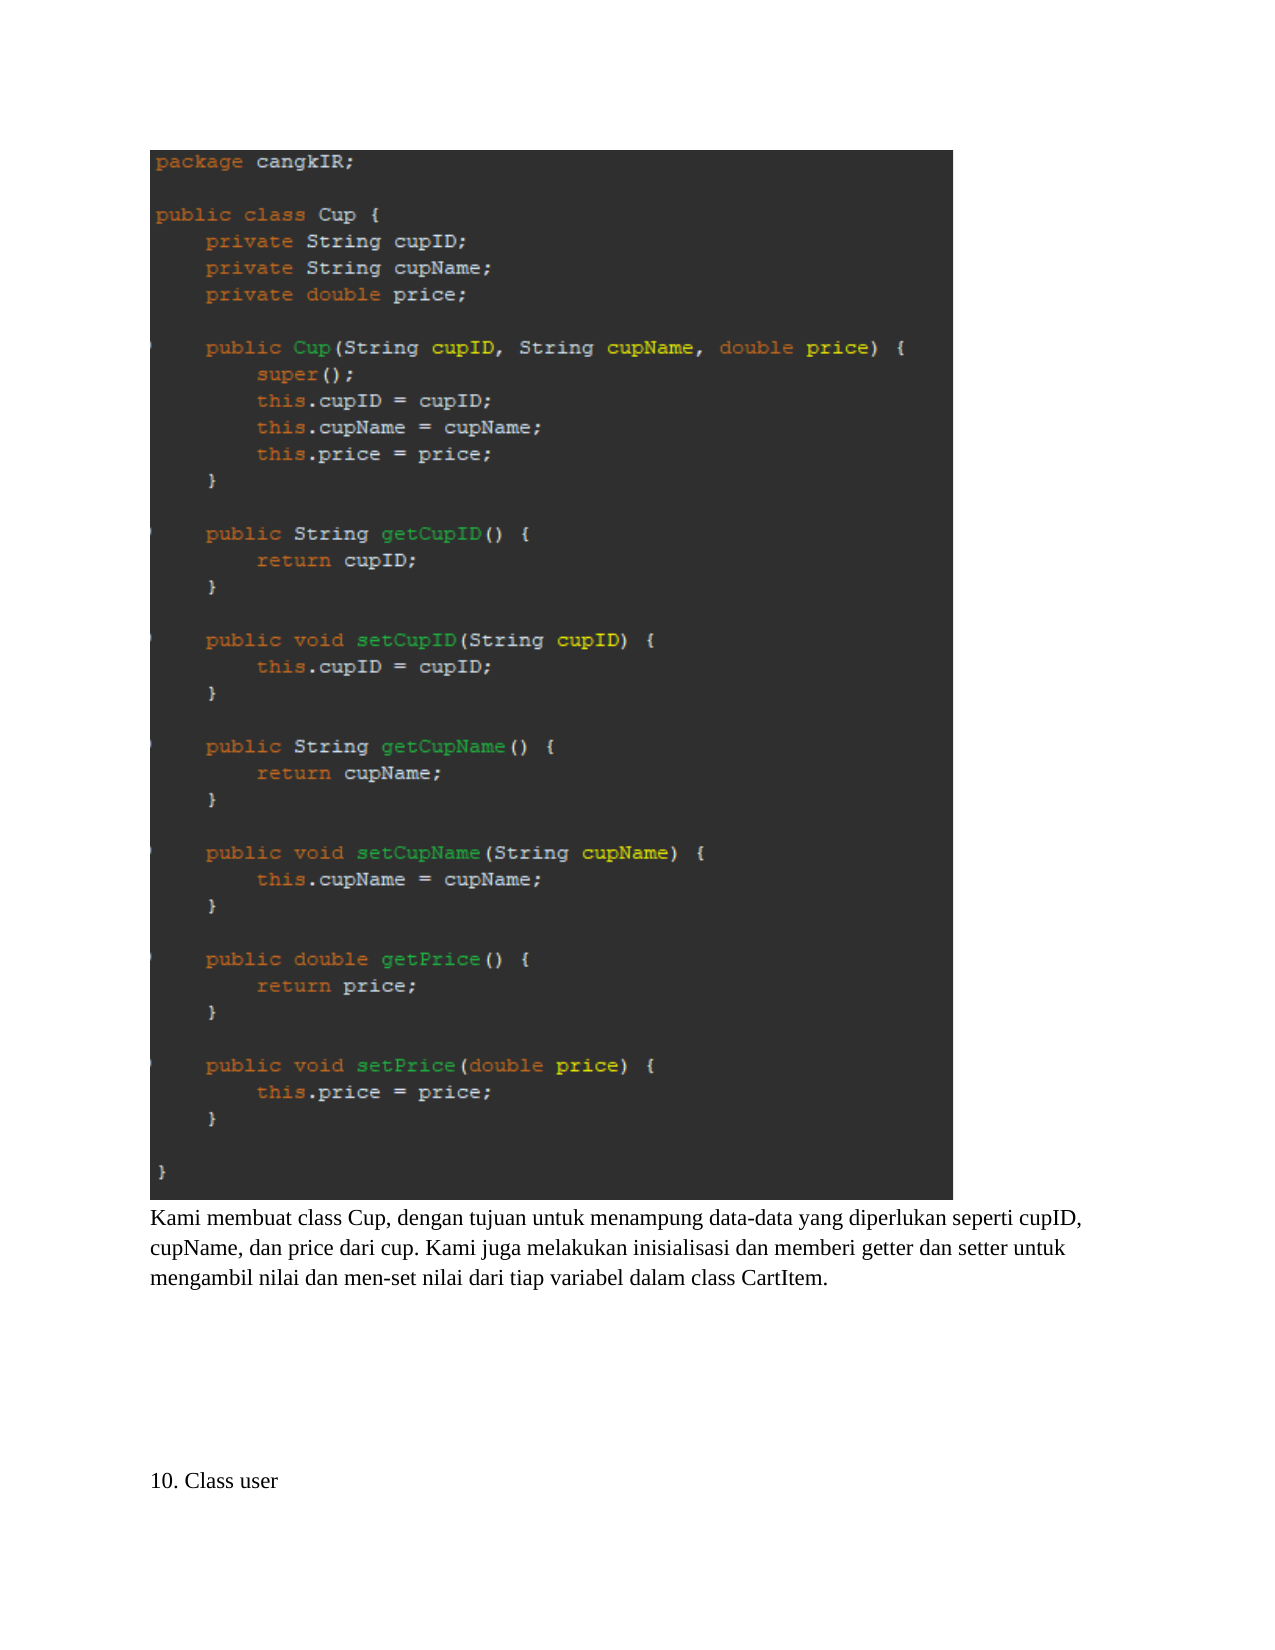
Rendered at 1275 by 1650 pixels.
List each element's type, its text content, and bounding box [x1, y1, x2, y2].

text 10. Class user [150, 1467, 1125, 1493]
picture [150, 150, 954, 1200]
text Kami membuat class Cup, dengan tujuan untuk menampung data-data yang diperlukan seperti cupID, cupName, dan price dari cup. Kami juga melakukan inisialisasi dan memberi getter dan setter untuk mengambil nilai dan men-set nilai dari tiap variabel dalam class CartItem. [150, 1204, 1125, 1291]
